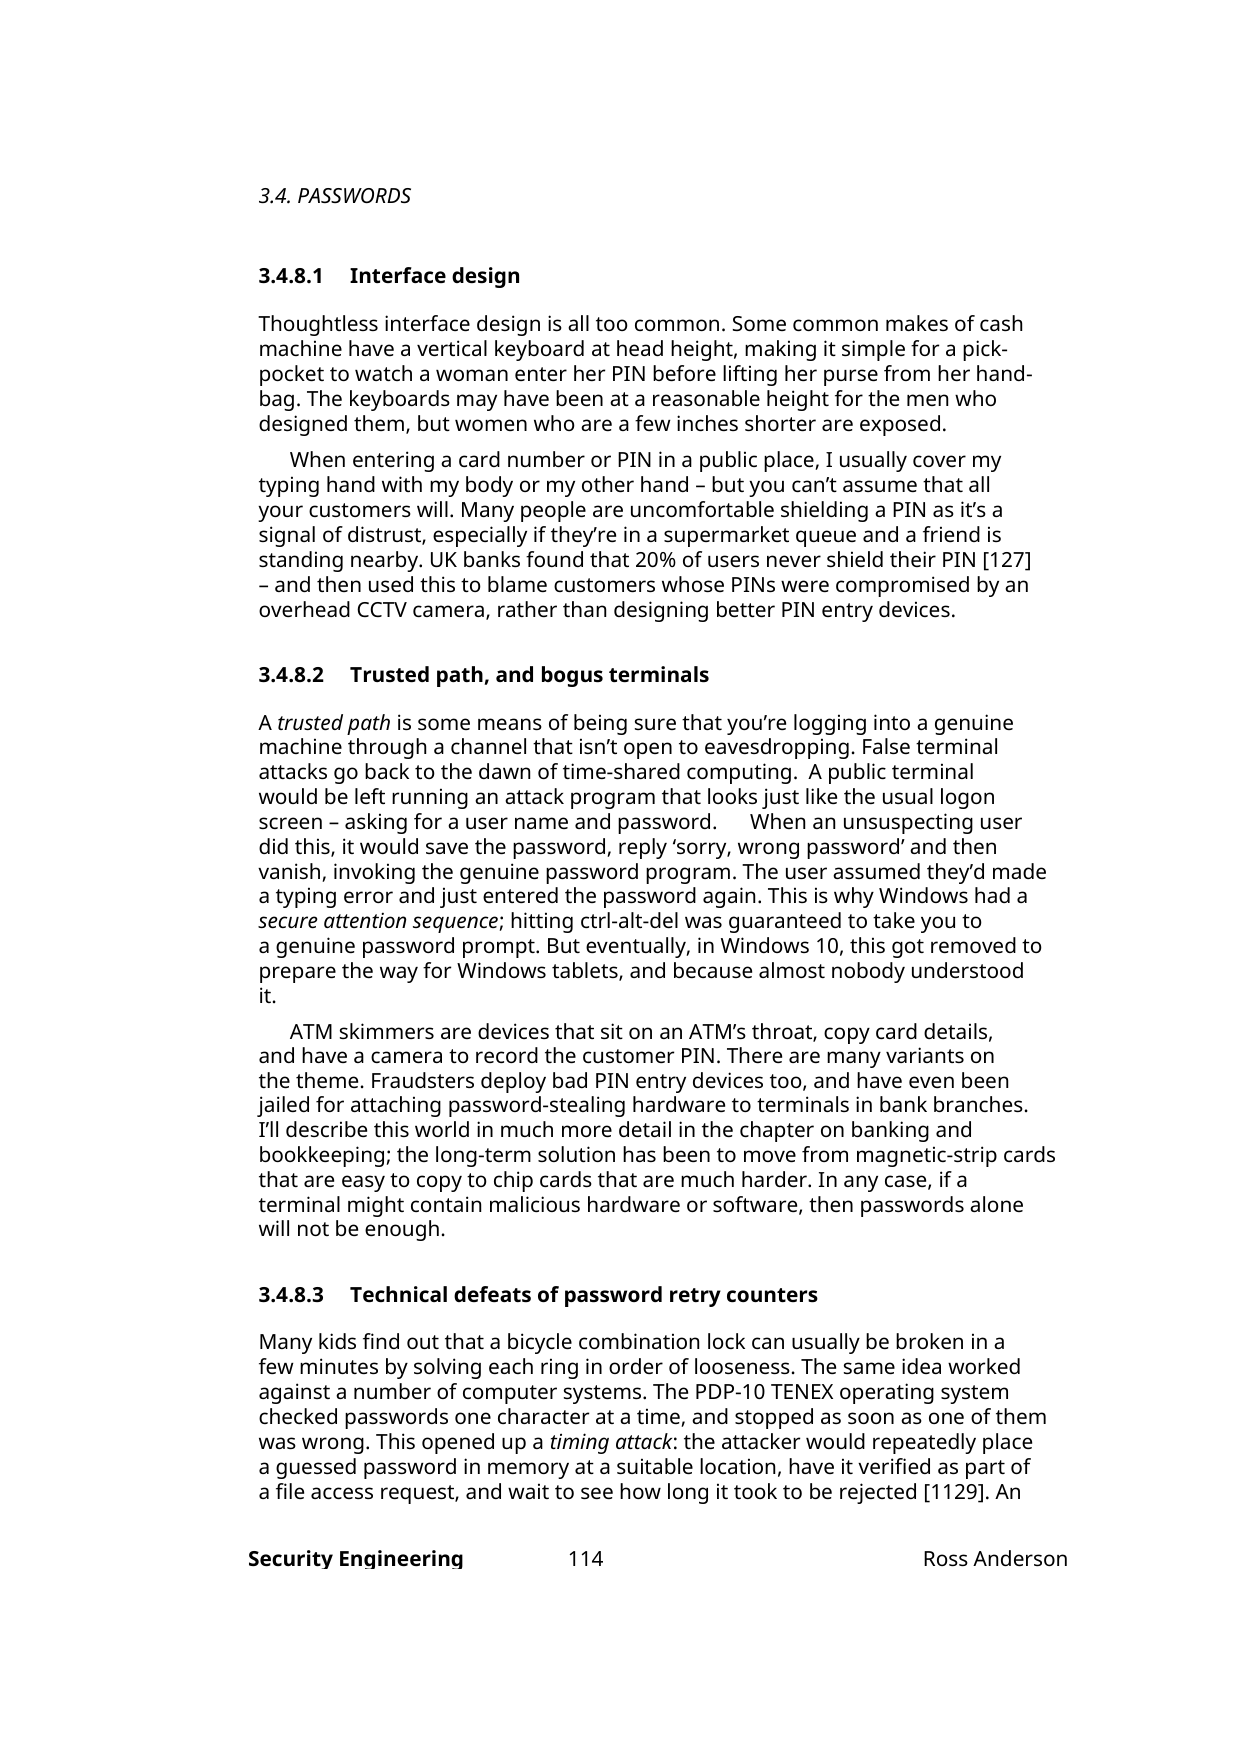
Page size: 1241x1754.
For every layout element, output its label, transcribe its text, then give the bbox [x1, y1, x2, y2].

text A trusted path is some means of being sure that you’re logging into a genuine machine through a channel that isn’t open to eavesdropping. False terminal attacks go back to the dawn of time-shared computing. A public terminal [150, 710, 1090, 784]
text Many kids ﬁnd out that a bicycle combination lock can usually be broken in a few minutes by solving each ring in order of looseness. The same idea worked against a number of computer systems. The PDP-10 TENEX operating system checked passwords one character at a time, and stopped as soon as one of them was wrong. This opened up a timing attack: the attacker would repeatedly place a guessed password in memory at a suitable location, have it veriﬁed as part of a ﬁle access request, and wait to see how long it took to be rejected [1129]. An [150, 1330, 1090, 1505]
table_header 114 [507, 1527, 821, 1568]
text did this, it would save the password, reply ‘sorry, wrong password’ and then vanish, invoking the genuine password program. The user assumed they’d made a typing error and just entered the password again. This is why Windows had a secure attention sequence; hitting ctrl-alt-del was guaranteed to take you to a genuine password prompt. But eventually, in Windows 10, this got removed to prepare the way for Windows tablets, and because almost nobody understood it. [150, 834, 1090, 1008]
table_header Security Engineering [194, 1527, 507, 1568]
text and have a camera to record the customer PIN. There are many variants on the theme. Fraudsters deploy bad PIN entry devices too, and have even been jailed for attaching password-stealing hardware to terminals in bank branches. I’ll describe this world in much more detail in the chapter on banking and bookkeeping; the long-term solution has been to move from magnetic-strip cards that are easy to copy to chip cards that are much harder. In any case, if a terminal might contain malicious hardware or software, then passwords alone will not be enough. [150, 1043, 1090, 1242]
text would be left running an attack program that looks just like the usual logon screen – asking for a user name and password. When an unsuspecting user [150, 785, 1090, 834]
text 3.4. PASSWORDS [150, 187, 1090, 208]
text 3.4.8.1 Interface design [150, 267, 1090, 288]
text Thoughtless interface design is all too common. Some common makes of cash machine have a vertical keyboard at head height, making it simple for a pick- pocket to watch a woman enter her PIN before lifting her purse from her hand- bag. The keyboards may have been at a reasonable height for the men who designed them, but women who are a few inches shorter are exposed. [150, 312, 1090, 437]
text 3.4.8.3 Technical defeats of password retry counters [150, 1285, 1090, 1306]
table_header Ross Anderson [821, 1527, 1134, 1568]
text ATM skimmers are devices that sit on an ATM’s throat, copy card details, [150, 1023, 1090, 1043]
text When entering a card number or PIN in a public place, I usually cover my [150, 451, 1090, 472]
text 3.4.8.2 Trusted path, and bogus terminals [150, 666, 1090, 686]
text typing hand with my body or my other hand – but you can’t assume that all your customers will. Many people are uncomfortable shielding a PIN as it’s a signal of distrust, especially if they’re in a supermarket queue and a friend is standing nearby. UK banks found that 20% of users never shield their PIN [127] – and then used this to blame customers whose PINs were compromised by an overhead CCTV camera, rather than designing better PIN entry devices. [150, 472, 1090, 622]
